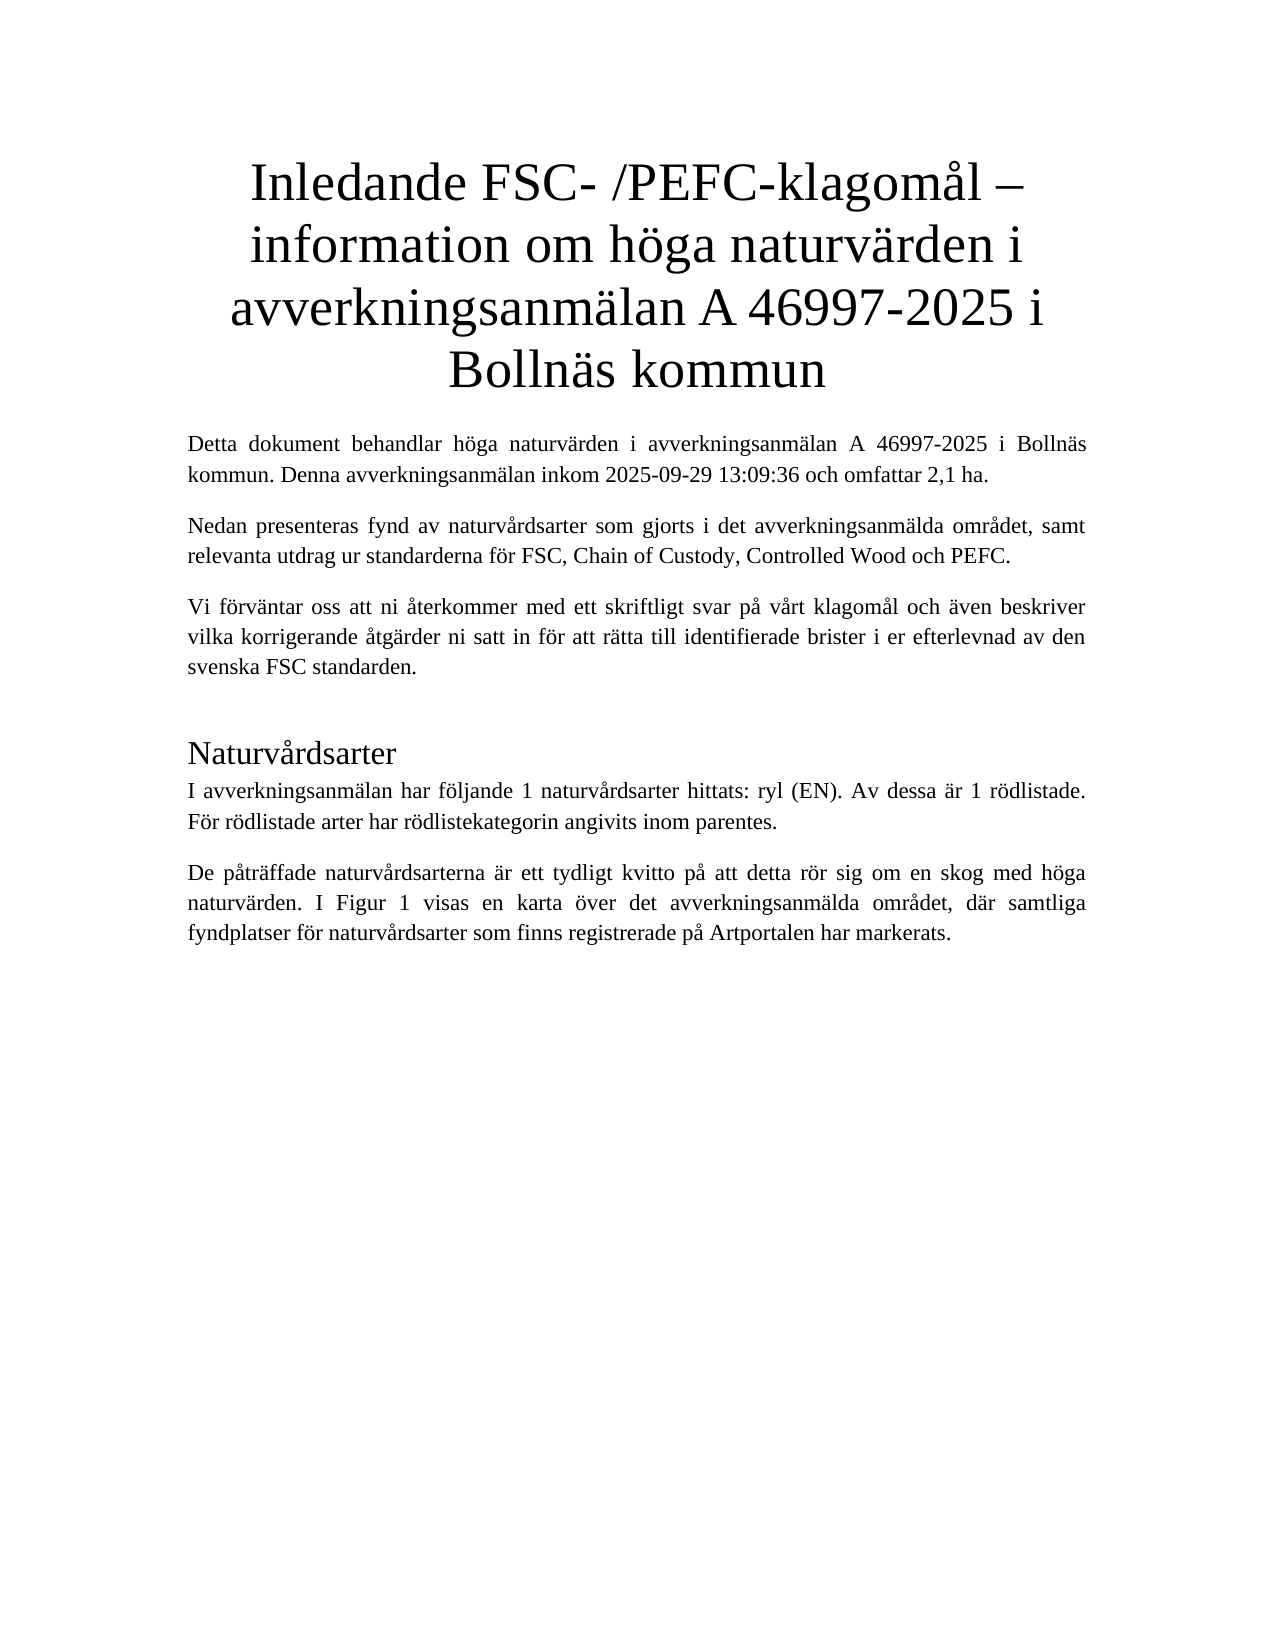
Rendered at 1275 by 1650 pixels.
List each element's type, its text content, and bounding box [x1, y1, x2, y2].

text De påträffade naturvårdsarterna är ett tydligt kvitto på att detta rör sig om en skog med höga naturvärden. I Figur 1 visas en karta över det avverkningsanmälda området, där samtliga fyndplatser för naturvårdsarter som finns registrerade på Artportalen har markerats. [187, 859, 1087, 946]
title Inledande FSC- /PEFC-klagomål – information om höga naturvärden i avverkningsanmälan A 46997-2025 i Bollnäs kommun [187, 150, 1087, 399]
text I avverkningsanmälan har följande 1 naturvårdsarter hittats: ryl (EN). Av dessa är 1 rödlistade. För rödlistade arter har rödlistekategorin angivits inom parentes. [187, 778, 1087, 834]
text Detta dokument behandlar höga naturvärden i avverkningsanmälan A 46997-2025 i Bollnäs kommun. Denna avverkningsanmälan inkom 2025-09-29 13:09:36 och omfattar 2,1 ha. [187, 430, 1087, 487]
subtitle Naturvårdsarter [187, 733, 1087, 772]
text Nedan presenteras fynd av naturvårdsarter som gjorts i det avverkningsanmälda området, samt relevanta utdrag ur standarderna för FSC, Chain of Custody, Controlled Wood och PEFC. [187, 512, 1087, 568]
text Vi förväntar oss att ni återkommer med ett skriftligt svar på vårt klagomål och även beskriver vilka korrigerande åtgärder ni satt in för att rätta till identifierade brister i er efterlevnad av den svenska FSC standarden. [187, 593, 1087, 680]
